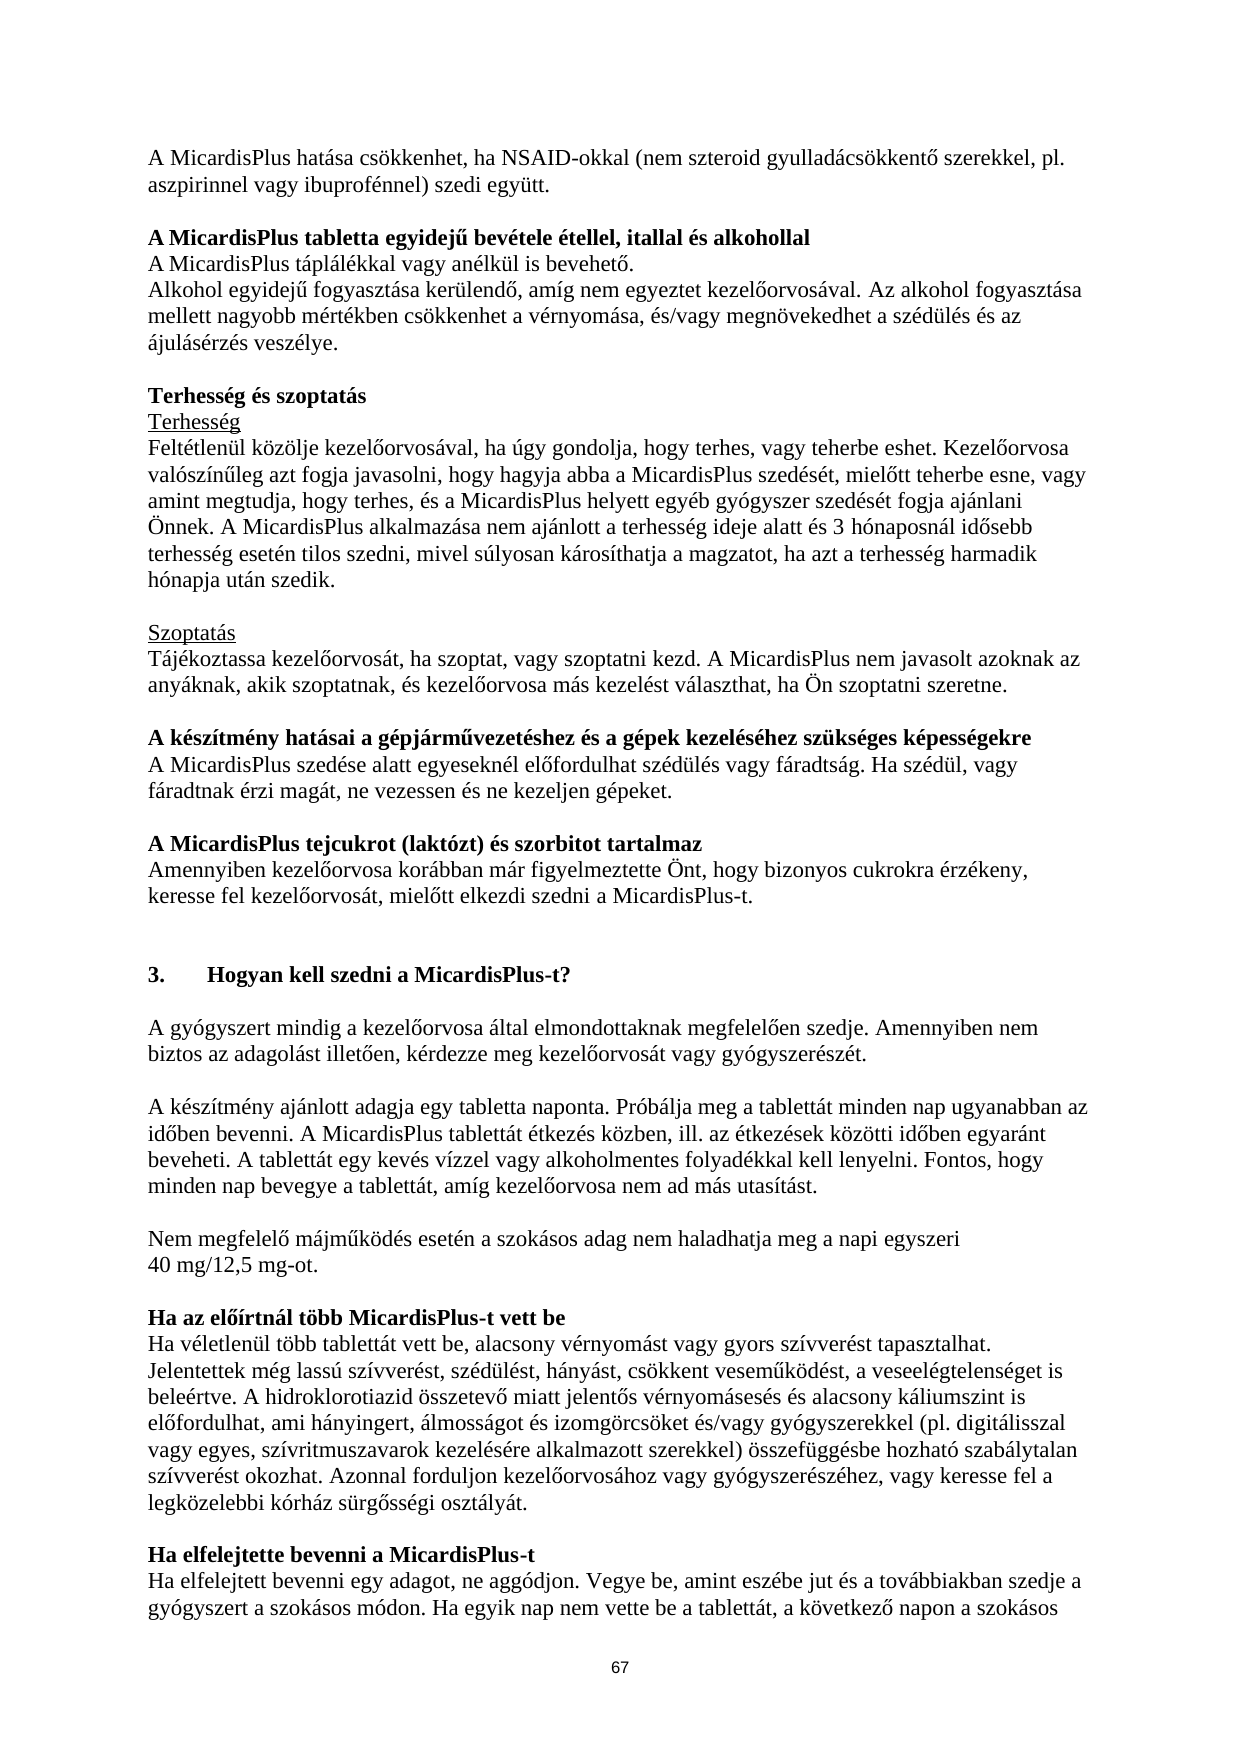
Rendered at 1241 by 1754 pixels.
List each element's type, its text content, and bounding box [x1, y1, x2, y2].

text Ha elfelejtette bevenni a MicardisPlus-t [148, 1541, 1092, 1568]
text Amennyiben kezelőorvosa korábban már figyelmeztette Önt, hogy bizonyos cukrokra érzékeny, keresse fel kezelőorvosát, mielőtt elkezdi szedni a MicardisPlus-t. [148, 856, 1092, 909]
text Nem megfelelő májműködés esetén a szokásos adag nem haladhatja meg a napi egyszeri 40 mg/12,5 mg-ot. [148, 1225, 1092, 1278]
text Szoptatás [148, 619, 1092, 645]
text Alkohol egyidejű fogyasztása kerülendő, amíg nem egyeztet kezelőorvosával. Az alkohol fogyasztása mellett nagyobb mértékben csökkenhet a vérnyomása, és/vagy megnövekedhet a szédülés és az ájulásérzés veszélye. [148, 276, 1093, 355]
text Ha véletlenül több tablettát vett be, alacsony vérnyomást vagy gyors szívverést tapasztalhat. Jelentettek még lassú szívverést, szédülést, hányást, csökkent veseműködést, a veseelégtelenséget is beleértve. A hidroklorotiazid összetevő miatt jelentős vérnyomásesés és alacsony káliumszint is előfordulhat, ami hányingert, álmosságot és izomgörcsöket és/vagy gyógyszerekkel (pl. digitálisszal vagy egyes, szívritmuszavarok kezelésére alkalmazott szerekkel) összefüggésbe hozható szabálytalan szívverést okozhat. Azonnal forduljon kezelőorvosához vagy gyógyszerészéhez, vagy keresse fel a legközelebbi kórház sürgősségi osztályát. [148, 1330, 1092, 1515]
text Ha az előírtnál több MicardisPlus-t vett be [148, 1304, 1092, 1330]
text Tájékoztassa kezelőorvosát, ha szoptat, vagy szoptatni kezd. A MicardisPlus nem javasolt azoknak az anyáknak, akik szoptatnak, és kezelőorvosa más kezelést választhat, ha Ön szoptatni szeretne. [148, 645, 1092, 698]
text 3. Hogyan kell szedni a MicardisPlus-t? [148, 961, 1092, 988]
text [148, 1568, 1092, 1620]
text A MicardisPlus táplálékkal vagy anélkül is bevehető. [148, 250, 1093, 276]
text A készítmény hatásai a gépjárművezetéshez és a gépek kezeléséhez szükséges képességekre [148, 724, 1092, 751]
text A gyógyszert mindig a kezelőorvosa által elmondottaknak megfelelően szedje. Amennyiben nem biztos az adagolást illetően, kérdezze meg kezelőorvosát vagy gyógyszerészét. [148, 1014, 1092, 1067]
text A MicardisPlus tabletta egyidejű bevétele étellel, itallal és alkohollal [148, 223, 1092, 250]
text A MicardisPlus szedése alatt egyeseknél előfordulhat szédülés vagy fáradtság. Ha szédül, vagy fáradtnak érzi magát, ne vezessen és ne kezeljen gépeket. [148, 751, 1092, 803]
text Terhesség [148, 408, 1092, 434]
text A MicardisPlus tejcukrot (laktózt) és szorbitot tartalmaz [148, 830, 1092, 856]
text A MicardisPlus hatása csökkenhet, ha NSAID-okkal (nem szteroid gyulladácsökkentő szerekkel, pl. aszpirinnel vagy ibuprofénnel) szedi együtt. [148, 144, 1092, 197]
text Terhesség és szoptatás [148, 382, 1092, 408]
text A készítmény ajánlott adagja egy tabletta naponta. Próbálja meg a tablettát minden nap ugyanabban az időben bevenni. A MicardisPlus tablettát étkezés közben, ill. az étkezések közötti időben egyaránt beveheti. A tablettát egy kevés vízzel vagy alkoholmentes folyadékkal kell lenyelni. Fontos, hogy minden nap bevegye a tablettát, amíg kezelőorvosa nem ad más utasítást. [148, 1093, 1092, 1199]
text Feltétlenül közölje kezelőorvosával, ha úgy gondolja, hogy terhes, vagy teherbe eshet. Kezelőorvosa valószínűleg azt fogja javasolni, hogy hagyja abba a MicardisPlus szedését, mielőtt teherbe esne, vagy amint megtudja, hogy terhes, és a MicardisPlus helyett egyéb gyógyszer szedését fogja ajánlani Önnek. A MicardisPlus alkalmazása nem ajánlott a terhesség ideje alatt és 3 hónaposnál idősebb terhesség esetén tilos szedni, mivel súlyosan károsíthatja a magzatot, ha azt a terhesség harmadik hónapja után szedik. [148, 434, 1092, 592]
